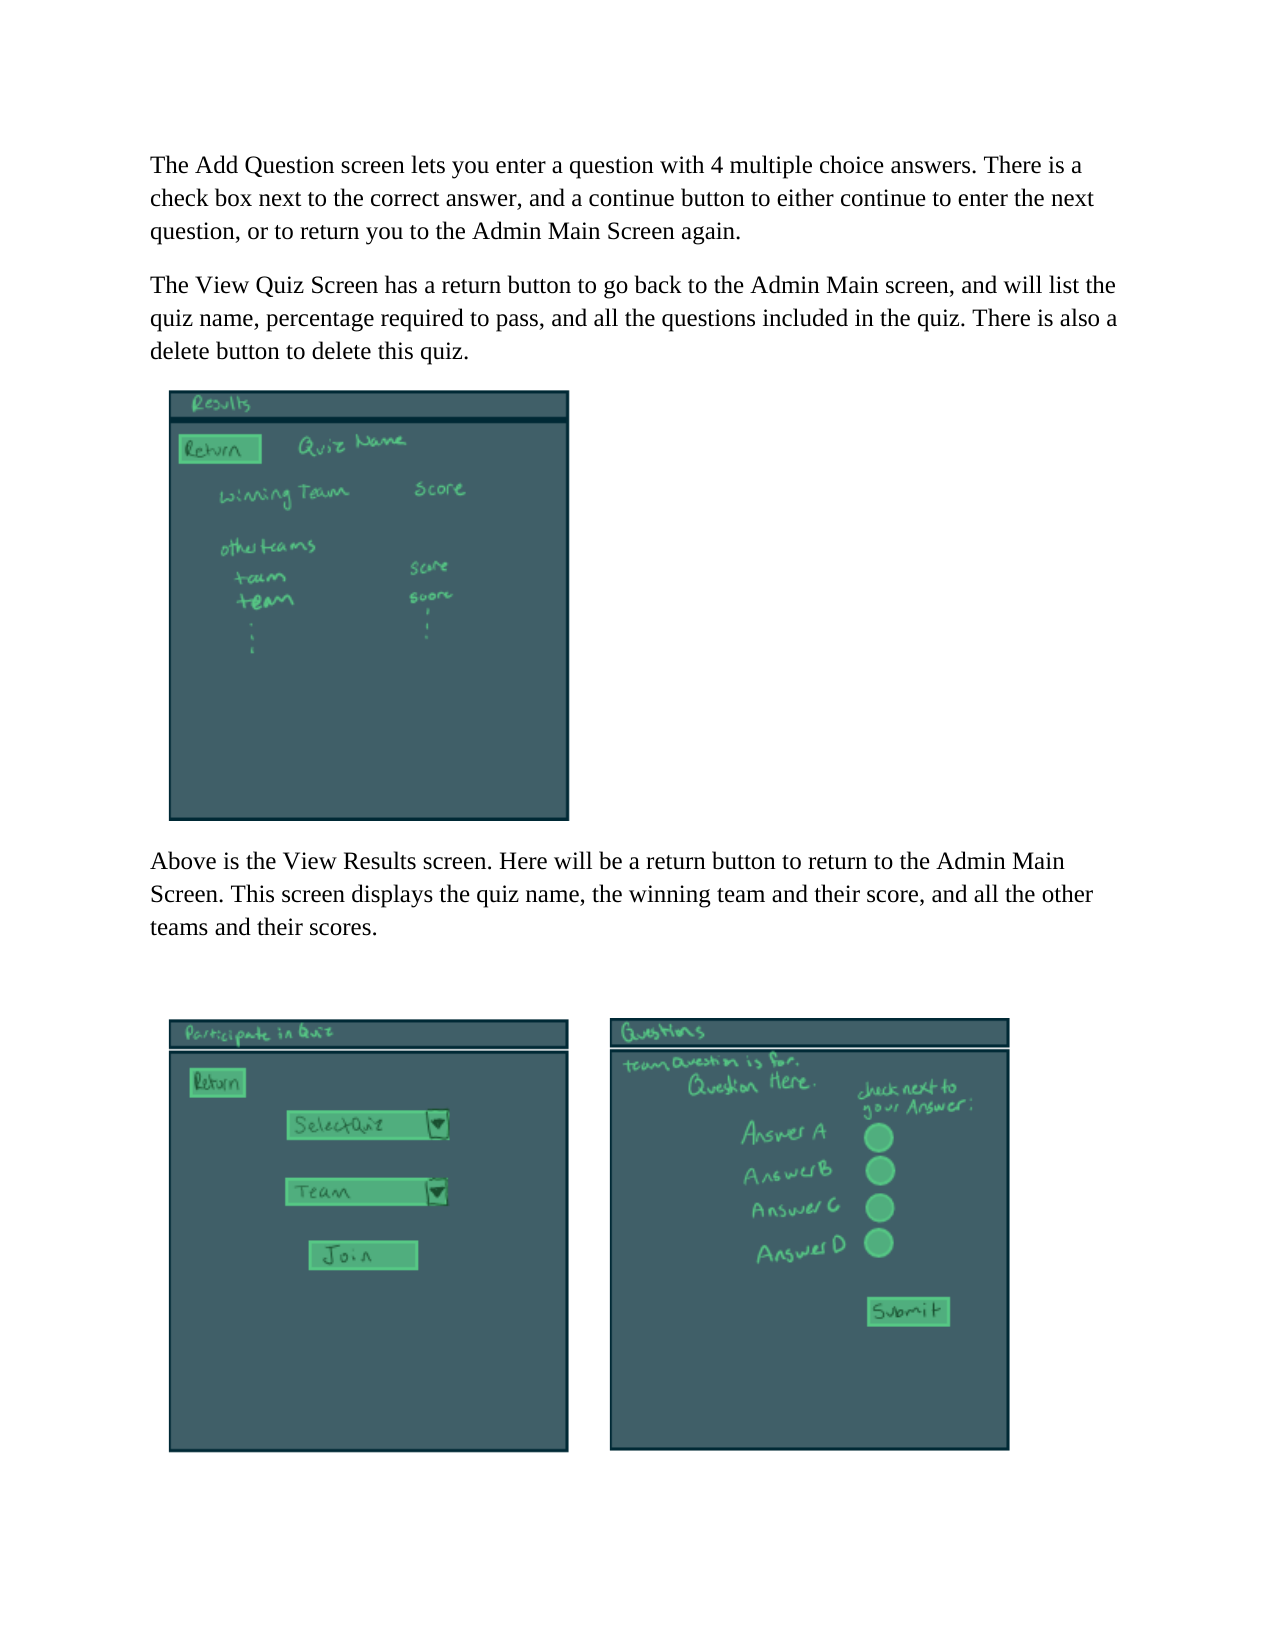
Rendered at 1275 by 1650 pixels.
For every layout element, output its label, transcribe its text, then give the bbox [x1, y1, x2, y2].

text Above is the View Results screen. Here will be a return button to return to the Admin Main Screen. This screen displays the quiz name, the winning team and their score, and all the other teams and their scores. [150, 846, 1125, 941]
text The View Quiz Screen has a return button to go back to the Admin Main screen, and will list the quiz name, percentage required to pass, and all the questions included in the quiz. There is also a delete button to delete this quiz. [150, 270, 1125, 365]
text The Add Question screen lets you enter a question with 4 multiple choice answers. There is a check box next to the correct answer, and a continue button to either continue to enter the next question, or to return you to the Admin Main Screen again. [150, 150, 1125, 245]
